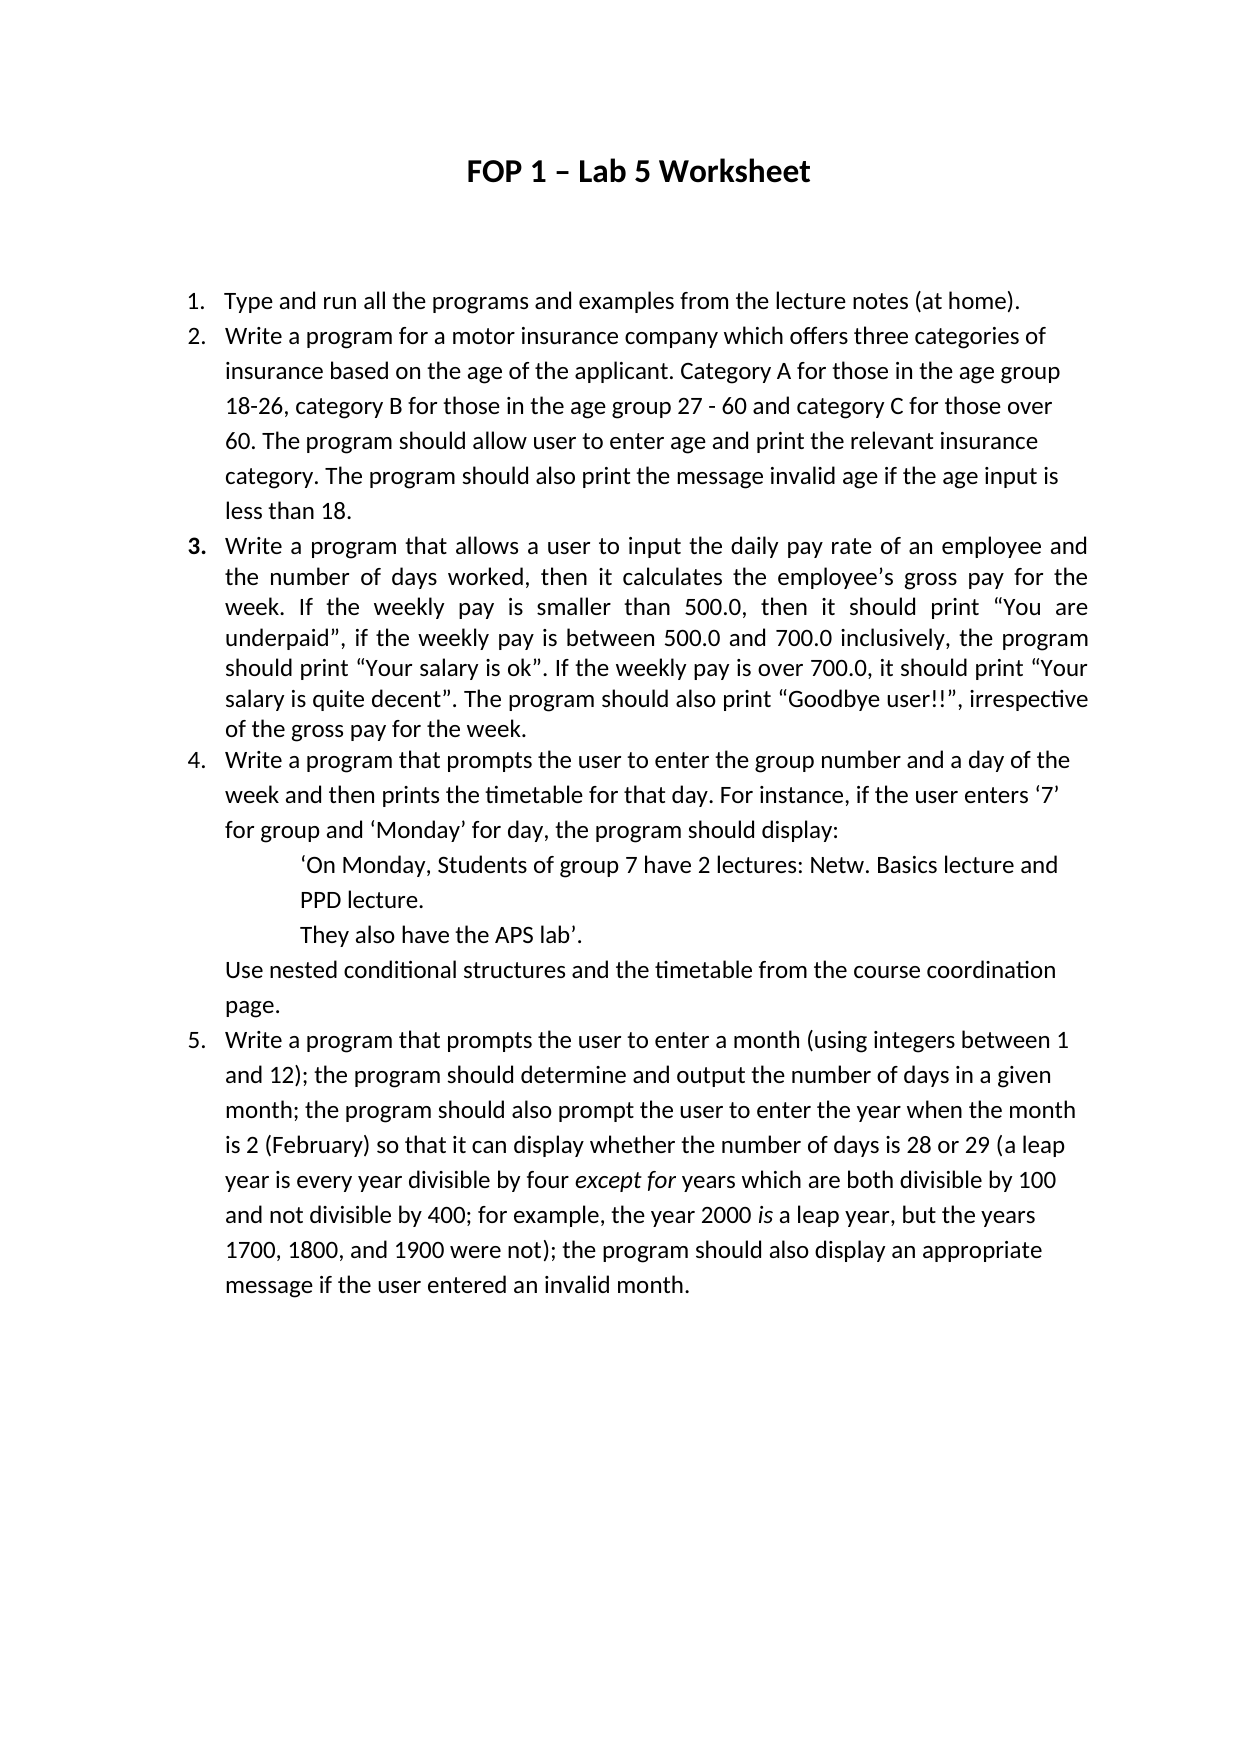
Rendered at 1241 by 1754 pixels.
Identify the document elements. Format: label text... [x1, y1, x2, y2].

list Write a program that prompts the user to enter a month (using integers between 1 and 12); the program should determine and output the number of days in a given month; the program should also prompt the user to enter the year when the month is 2 (February) so that it can display whether the number of days is 28 or 29 (a leap year is every year divisible by four except for years which are both divisible by 100 and not divisible by 400; for example, the year 2000 is a leap year, but the years 1700, 1800, and 1900 were not); the program should also display an appropriate message if the user entered an invalid month. [187, 1024, 1090, 1299]
list ‘On Monday, Students of group 7 have 2 lectures: Netw. Basics lecture and PPD lecture. [300, 849, 1090, 914]
text FOP 1 – Lab 5 Worksheet [150, 150, 1090, 191]
list Write a program for a motor insurance company which offers three categories of insurance based on the age of the applicant. Category A for those in the age group 18-26, category B for those in the age group 27 - 60 and category C for those over 60. The program should allow user to enter age and print the relevant insurance category. The program should also print the message invalid age if the age input is less than 18. [187, 320, 1090, 526]
list Write a program that prompts the user to enter the group number and a day of the week and then prints the timetable for that day. For instance, if the user enters ‘7’ for group and ‘Monday’ for day, the program should display: [187, 744, 1090, 844]
list Write a program that allows a user to input the daily pay rate of an employee and the number of days worked, then it calculates the employee’s gross pay for the week. If the weekly pay is smaller than 500.0, then it should print “You are underpaid”, if the weekly pay is between 500.0 and 700.0 inclusively, the program should print “Your salary is ok”. If the weekly pay is over 700.0, it should print “Your salary is quite decent”. The program should also print “Goodbye user!!”, irrespective of the gross pay for the week. [187, 530, 1090, 744]
list They also have the APS lab’. [300, 919, 1090, 949]
list Type and run all the programs and examples from the lecture notes (at home). [186, 285, 1090, 316]
list Use nested conditional structures and the timetable from the course coordination page. [225, 954, 1090, 1019]
